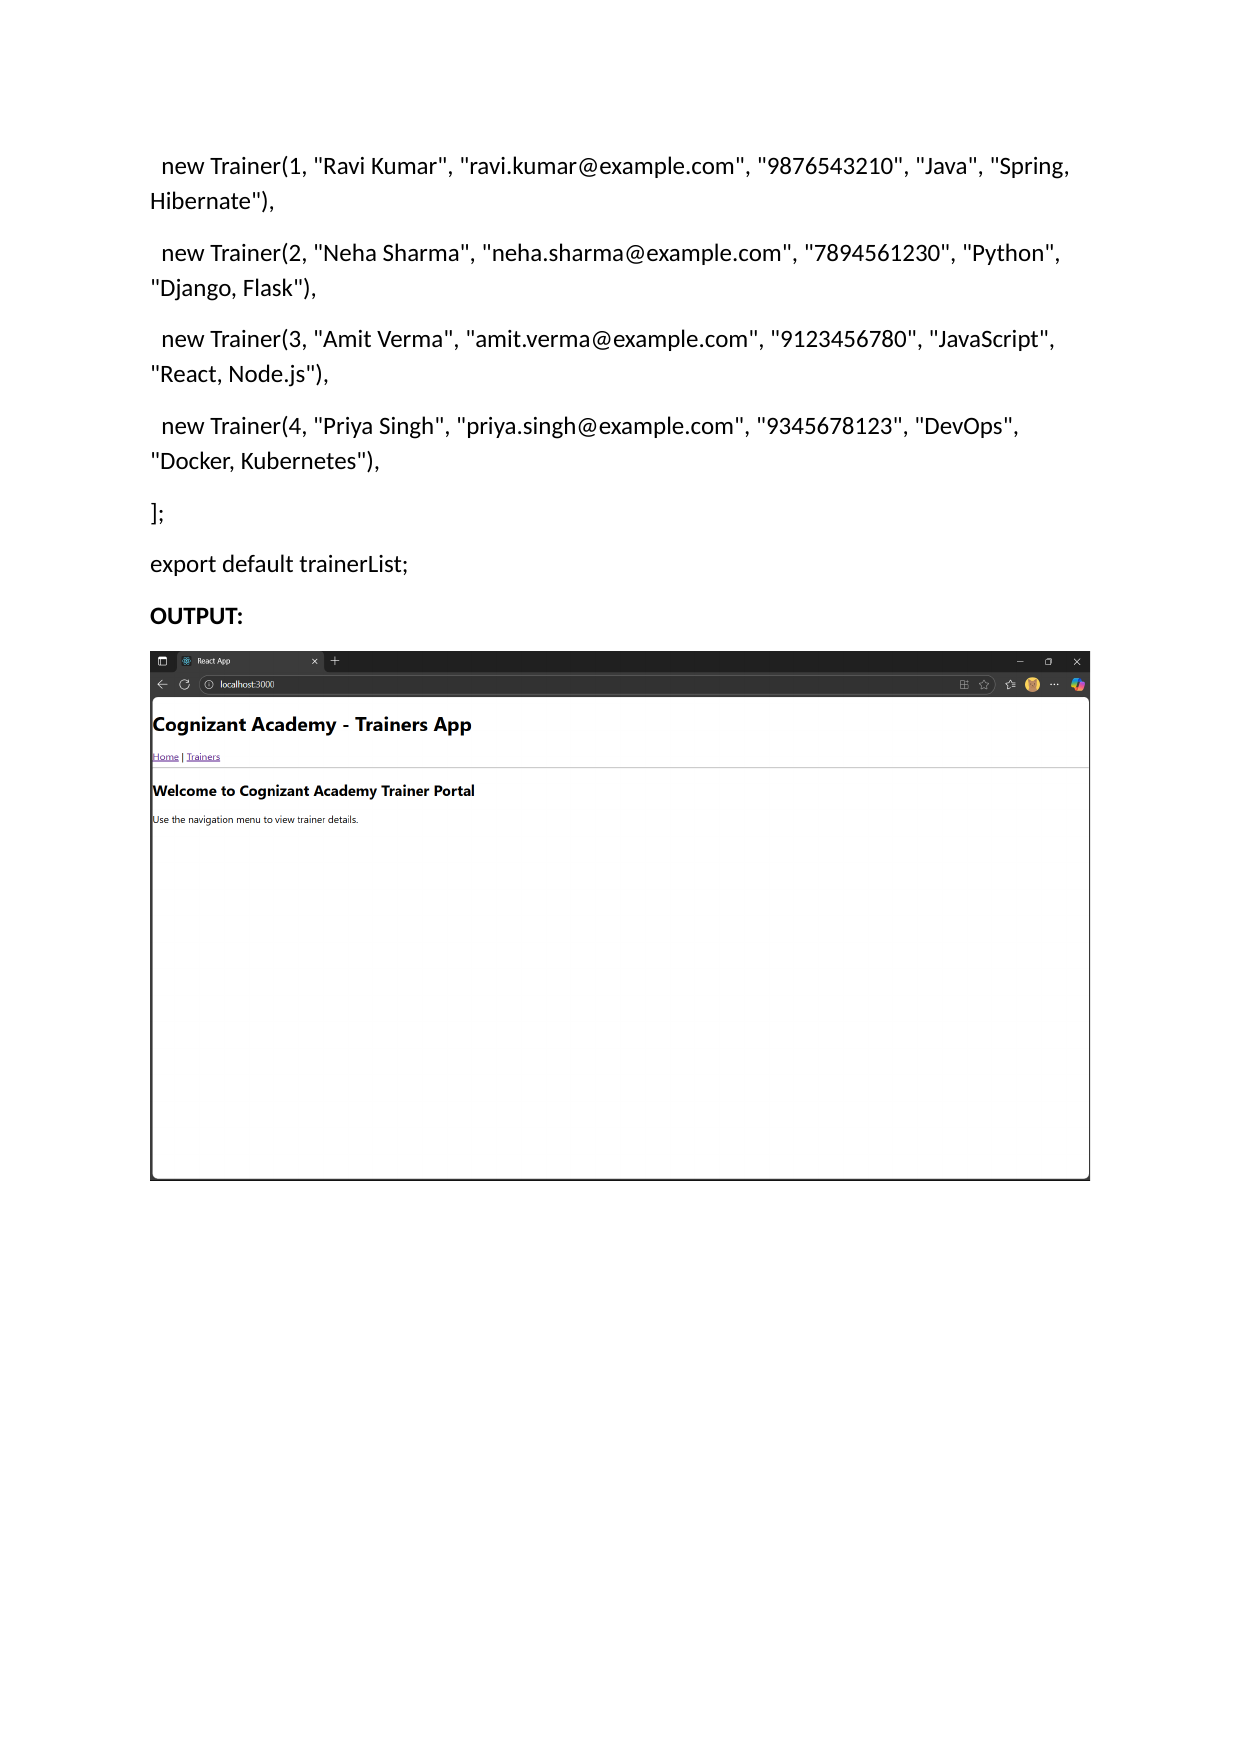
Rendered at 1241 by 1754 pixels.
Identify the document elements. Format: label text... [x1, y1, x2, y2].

text new Trainer(2, "Neha Sharma", "neha.sharma@example.com", "7894561230", "Python", "Django, Flask"), [150, 237, 1090, 302]
text export default trainerList; [150, 548, 1090, 579]
picture [150, 651, 1091, 1181]
text new Trainer(1, "Ravi Kumar", "ravi.kumar@example.com", "9876543210", "Java", "Spring, Hibernate"), [150, 150, 1090, 216]
text OUTPUT: [150, 600, 1090, 631]
text ]; [150, 497, 1090, 527]
text new Trainer(4, "Priya Singh", "priya.singh@example.com", "9345678123", "DevOps", "Docker, Kubernetes"), [150, 410, 1090, 476]
text new Trainer(3, "Amit Verma", "amit.verma@example.com", "9123456780", "JavaScript", "React, Node.js"), [150, 323, 1090, 389]
